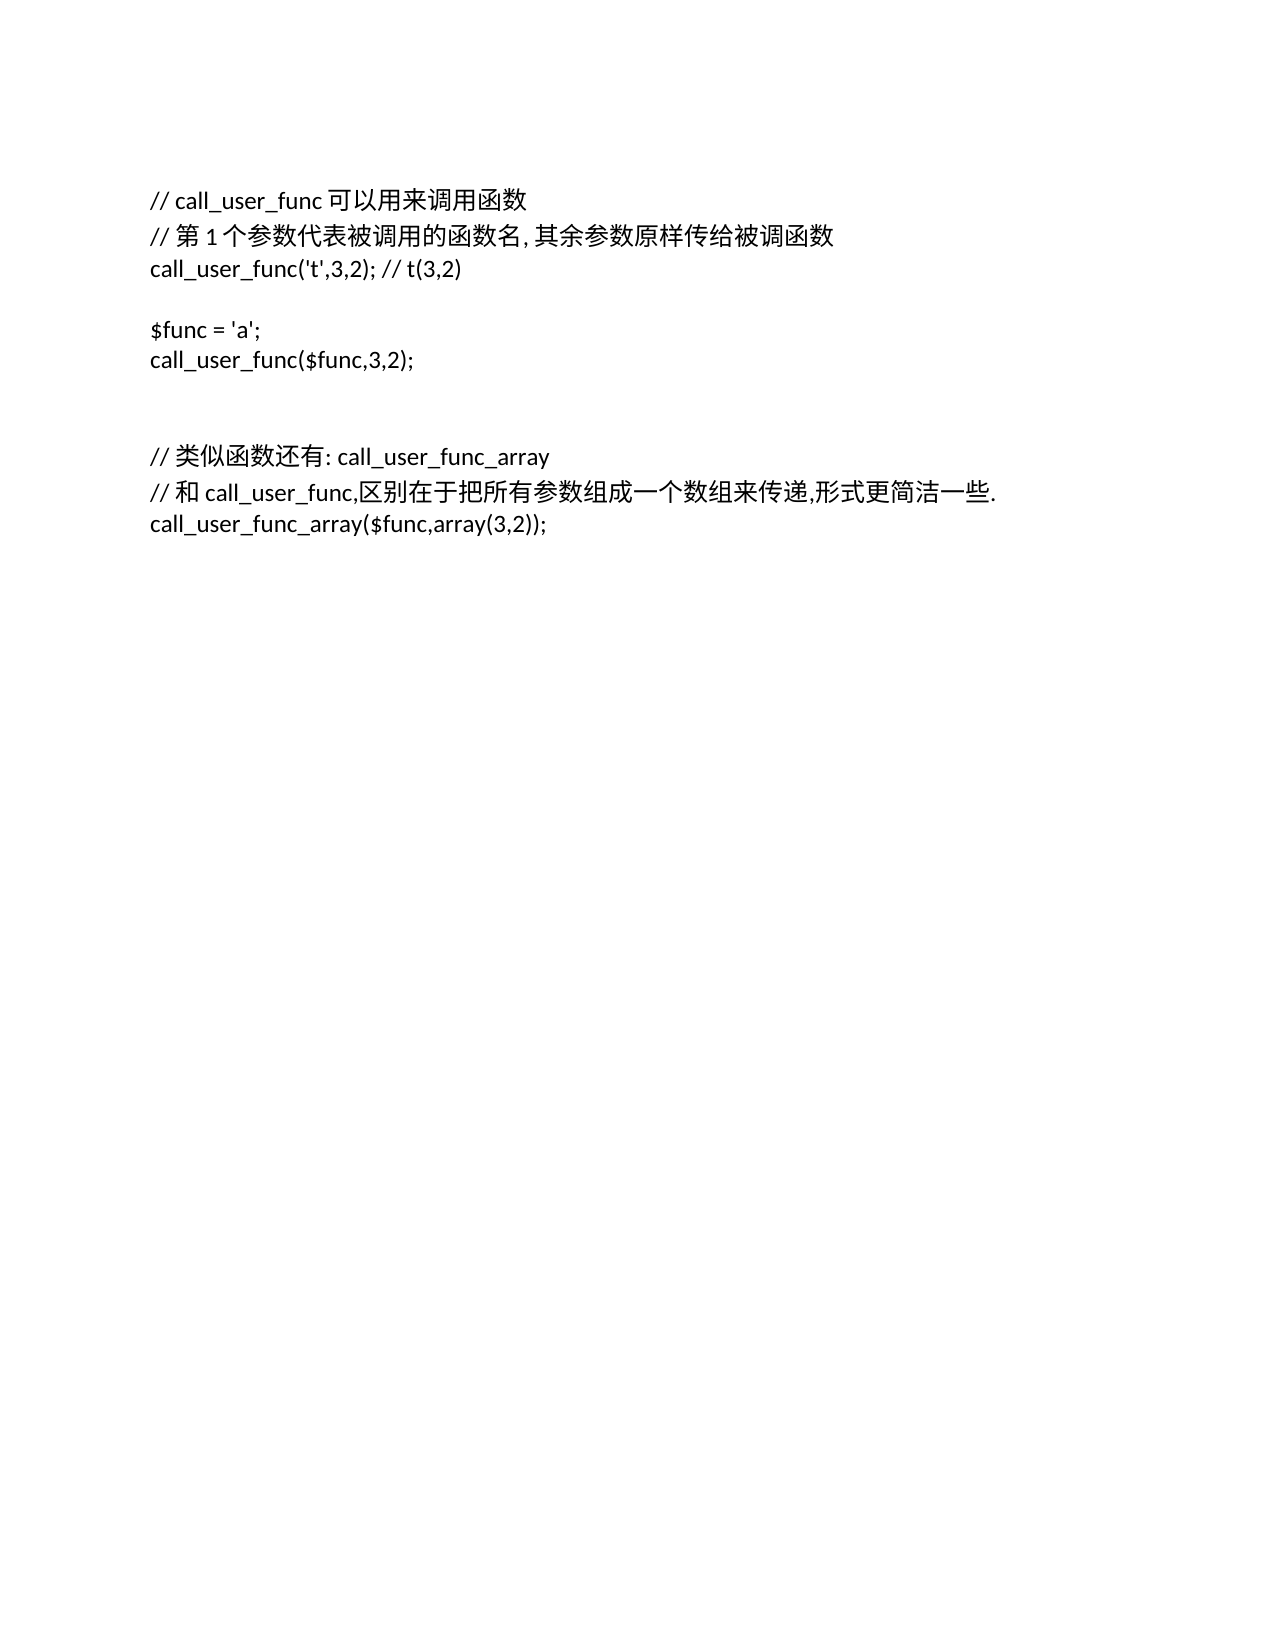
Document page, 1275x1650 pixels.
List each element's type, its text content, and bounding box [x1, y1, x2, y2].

text call_user_func($func,3,2); [150, 344, 1125, 375]
text // 第1个参数代表被调用的函数名, 其余参数原样传给被调函数 [150, 217, 1125, 253]
text call_user_func('t',3,2); // t(3,2) [150, 253, 1125, 283]
text // 类似函数还有: call_user_func_array [150, 436, 1125, 472]
text $func = 'a'; [150, 314, 1125, 344]
text // 和call_user_func,区别在于把所有参数组成一个数组来传递,形式更简洁一些. [150, 472, 1125, 509]
text // call_user_func可以用来调用函数 [150, 181, 1125, 217]
text call_user_func_array($func,array(3,2)); [150, 509, 1125, 539]
